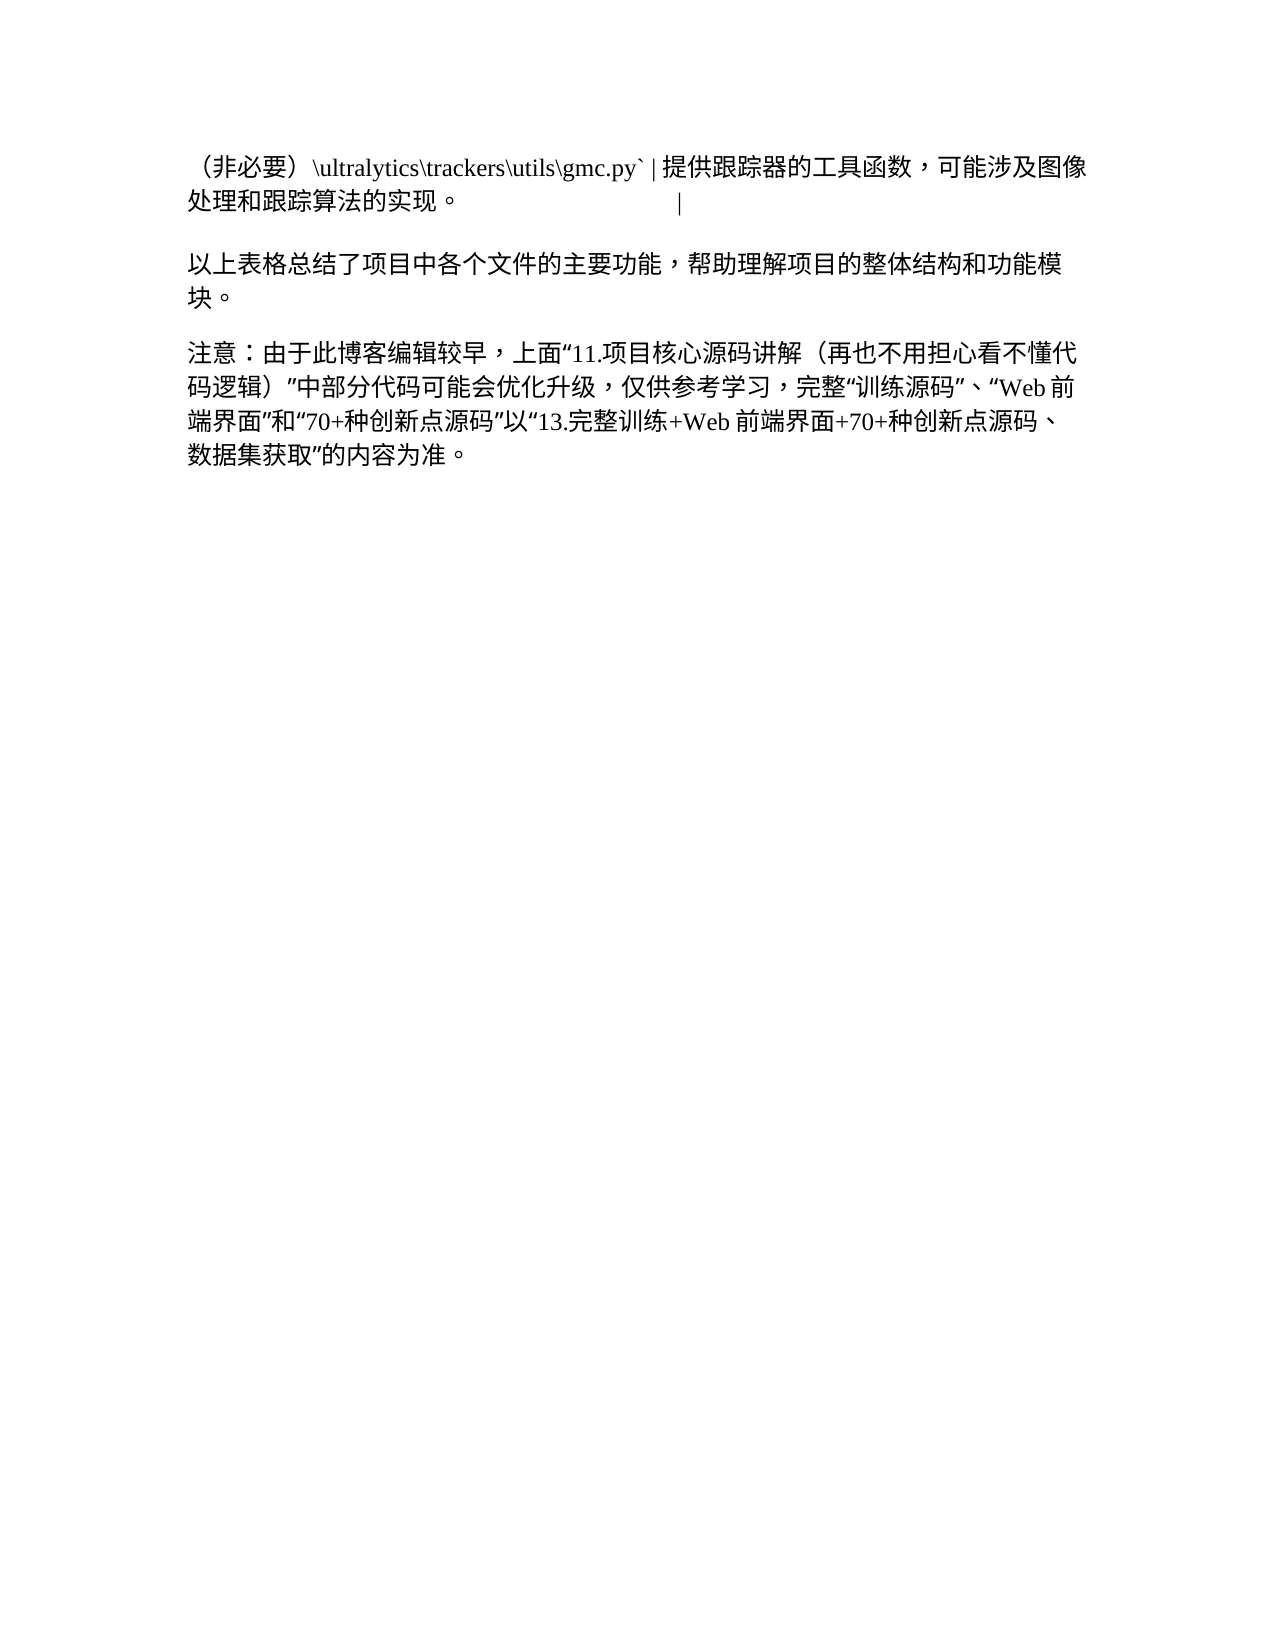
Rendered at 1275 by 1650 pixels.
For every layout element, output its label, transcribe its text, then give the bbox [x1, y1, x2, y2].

text 注意：由于此博客编辑较早，上面“11.项目核心源码讲解（再也不用担心看不懂代码逻辑）”中部分代码可能会优化升级，仅供参考学习，完整“训练源码”、“Web前端界面”和“70+种创新点源码”以“13.完整训练+Web前端界面+70+种创新点源码、数据集获取”的内容为准。 [187, 336, 1087, 472]
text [187, 150, 1087, 315]
